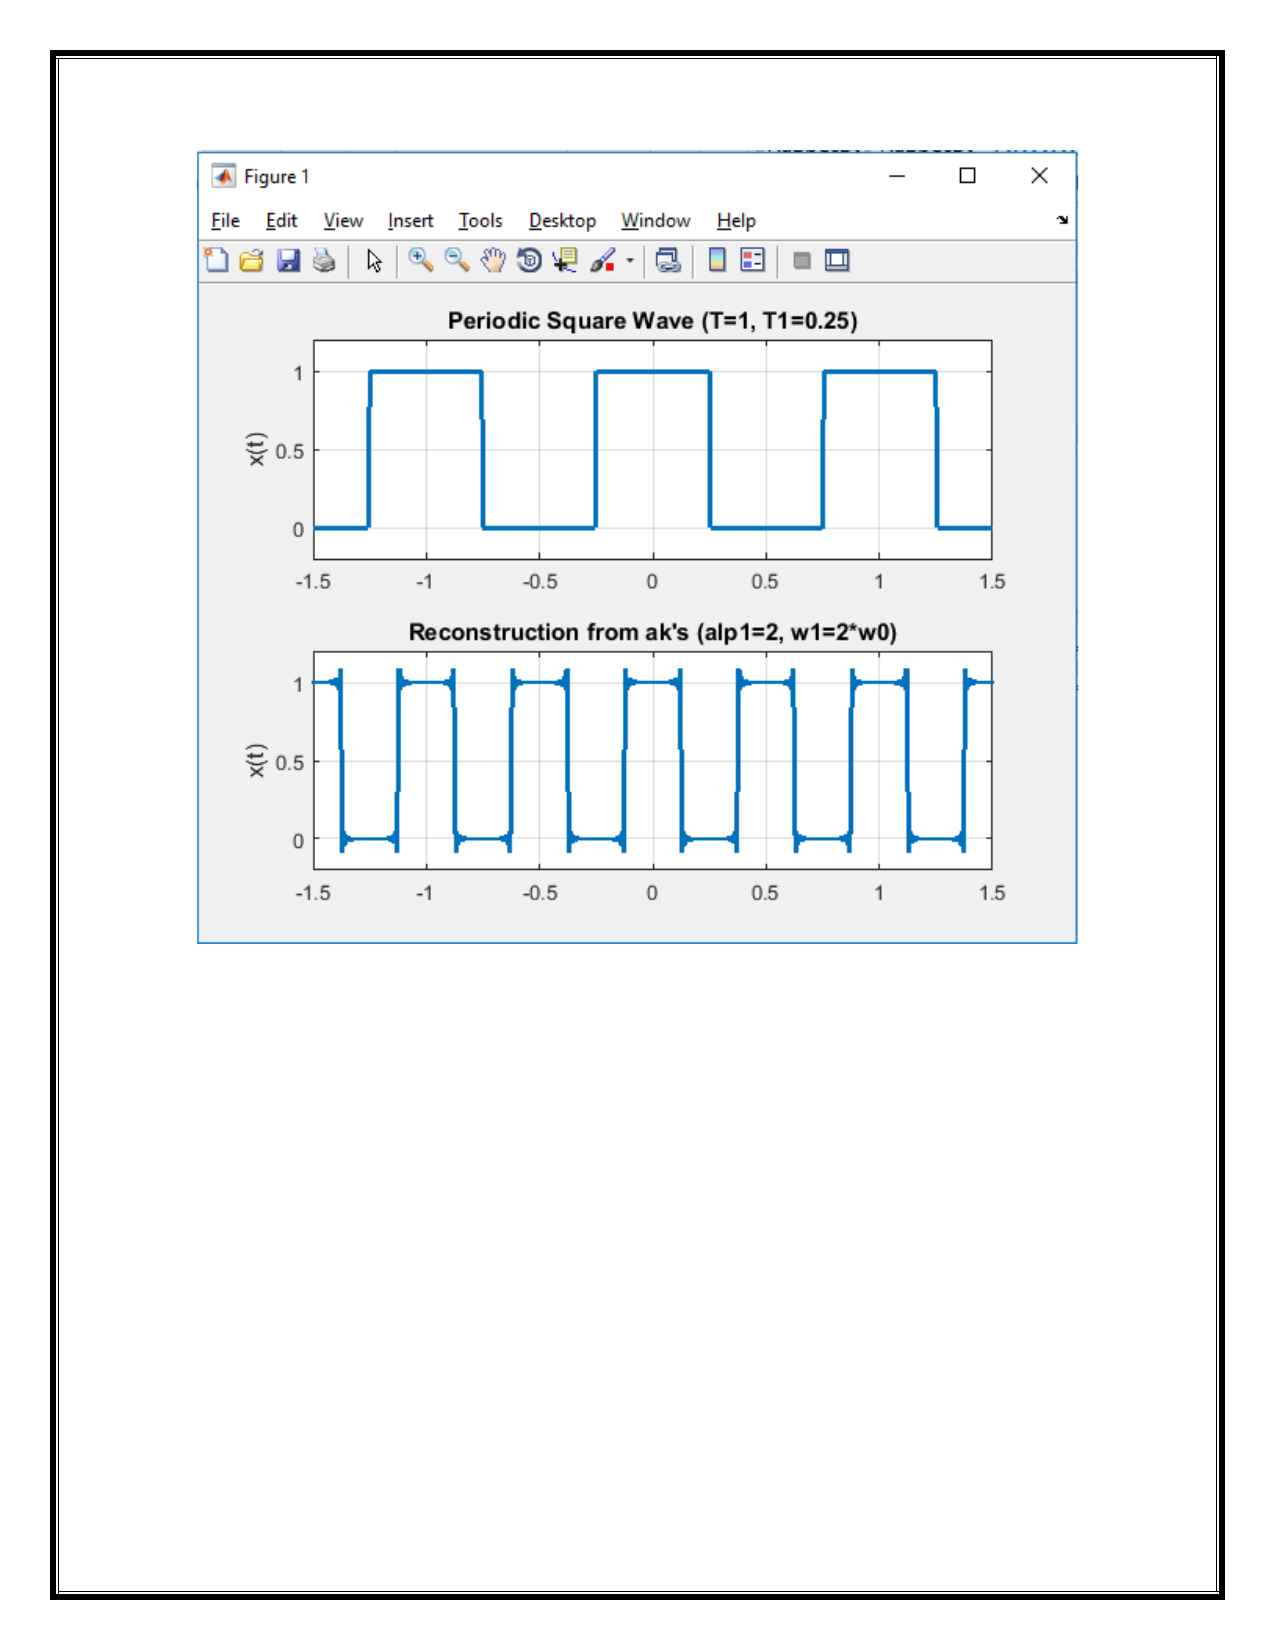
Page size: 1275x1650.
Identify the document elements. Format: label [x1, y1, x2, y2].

picture [196, 150, 1079, 944]
